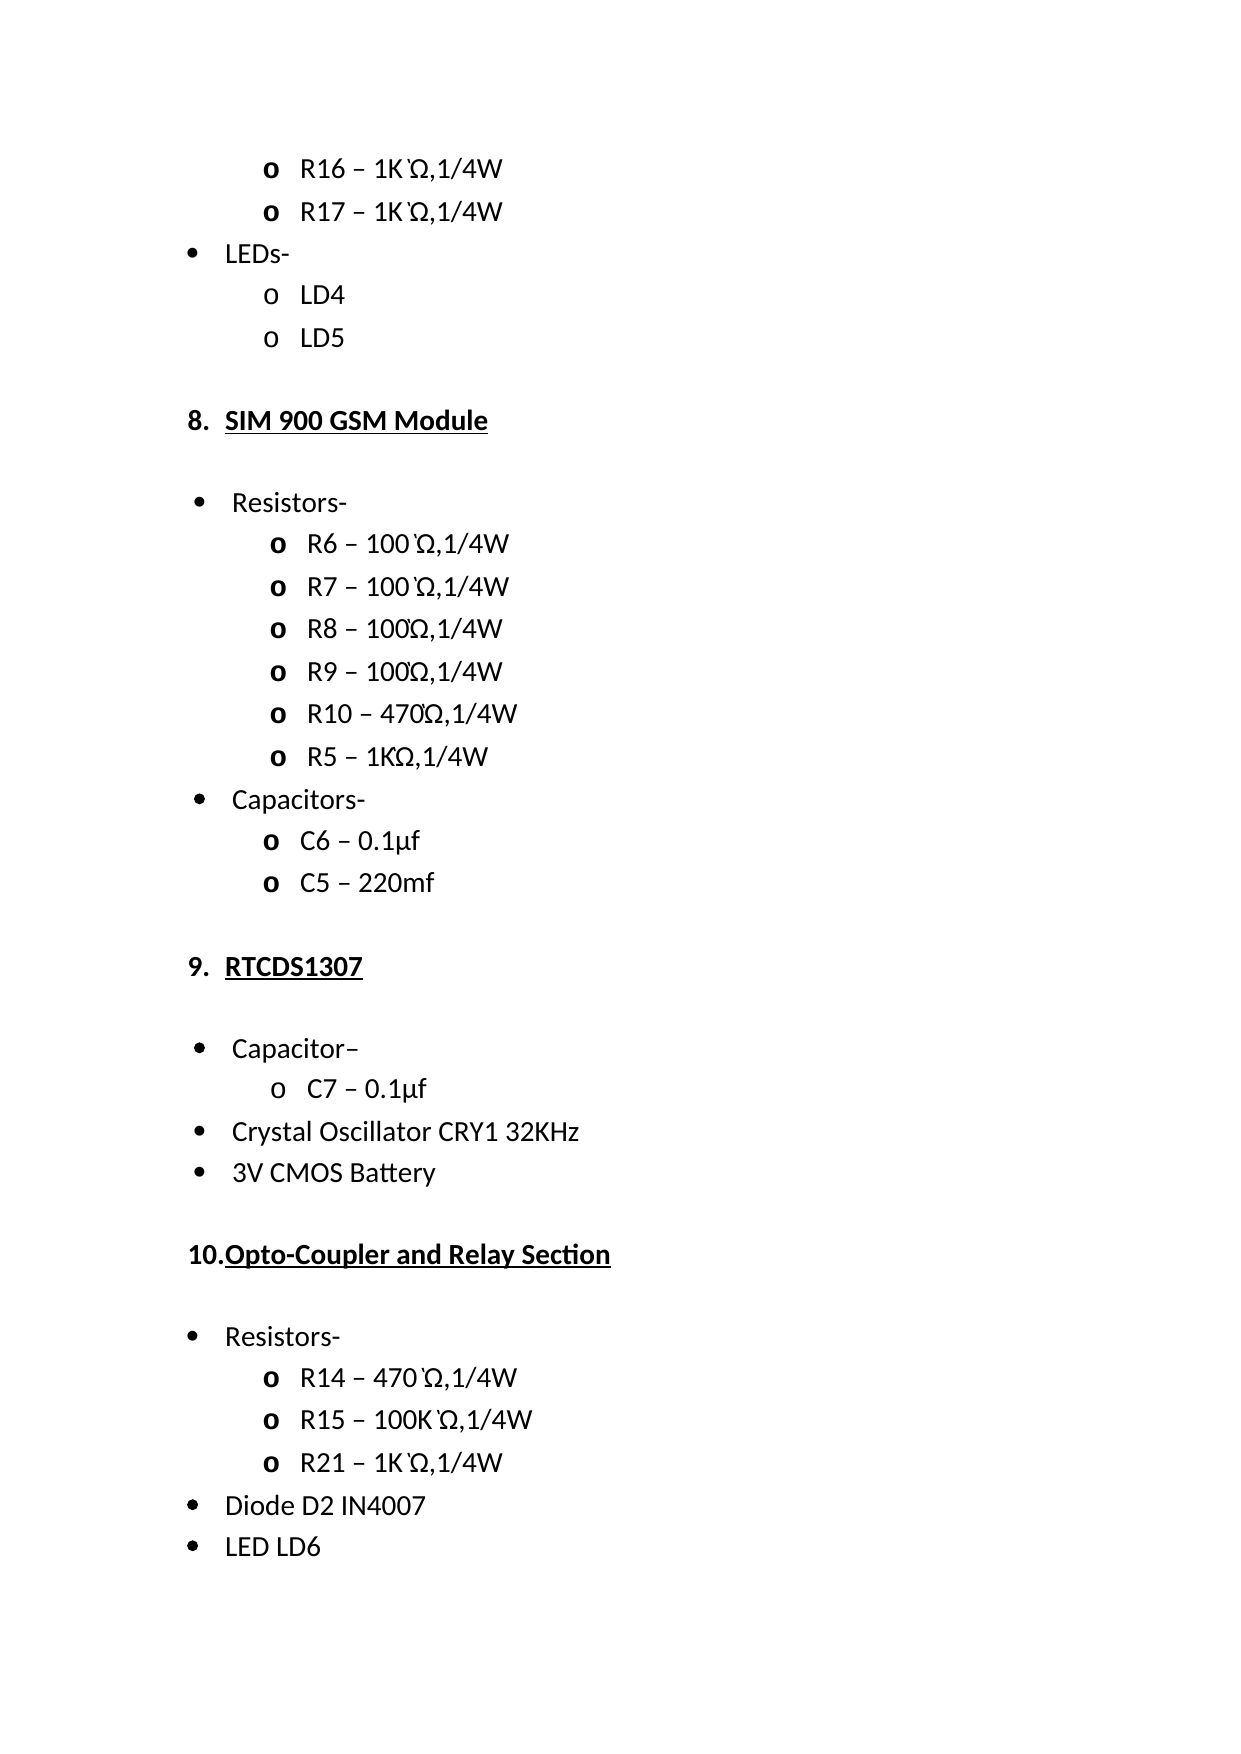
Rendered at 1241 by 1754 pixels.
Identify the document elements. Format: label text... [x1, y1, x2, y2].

list R7 – 100 Ὼ,1/4W [269, 568, 1090, 605]
list C5 – 220mf [262, 864, 1090, 901]
list Crystal Oscillator CRY1 32KHz [194, 1113, 1090, 1149]
list R5 – 1KῺ,1/4W [269, 738, 1090, 775]
list LEDs- [187, 235, 1090, 271]
list C6 – 0.1µf [262, 822, 1090, 859]
list Opto-Coupler and Relay Section [187, 1236, 1090, 1272]
list R10 – 470Ὼ,1/4W [269, 696, 1090, 733]
list R16 – 1K Ὼ,1/4W [262, 150, 1090, 187]
list R8 – 100Ὼ,1/4W [269, 610, 1090, 647]
list R6 – 100 Ὼ,1/4W [269, 525, 1090, 562]
list Diode D2 IN4007 [187, 1487, 1090, 1522]
list LD5 [262, 319, 1090, 356]
list SIM 900 GSM Module [187, 402, 1090, 438]
list RTCDS1307 [187, 948, 1090, 983]
list 3V CMOS Battery [194, 1154, 1090, 1190]
list Capacitor– [194, 1030, 1090, 1065]
list C7 – 0.1µf [269, 1071, 1090, 1108]
list R14 – 470 Ὼ,1/4W [262, 1359, 1090, 1396]
list R15 – 100K Ὼ,1/4W [262, 1401, 1090, 1438]
list Resistors- [187, 1318, 1090, 1353]
list LD4 [262, 276, 1090, 313]
list R9 – 100Ὼ,1/4W [269, 653, 1090, 690]
list Capacitors- [194, 781, 1090, 816]
list LED LD6 [187, 1528, 1090, 1563]
list R21 – 1K Ὼ,1/4W [262, 1444, 1090, 1481]
list Resistors- [194, 484, 1090, 520]
list R17 – 1K Ὼ,1/4W [262, 193, 1090, 230]
